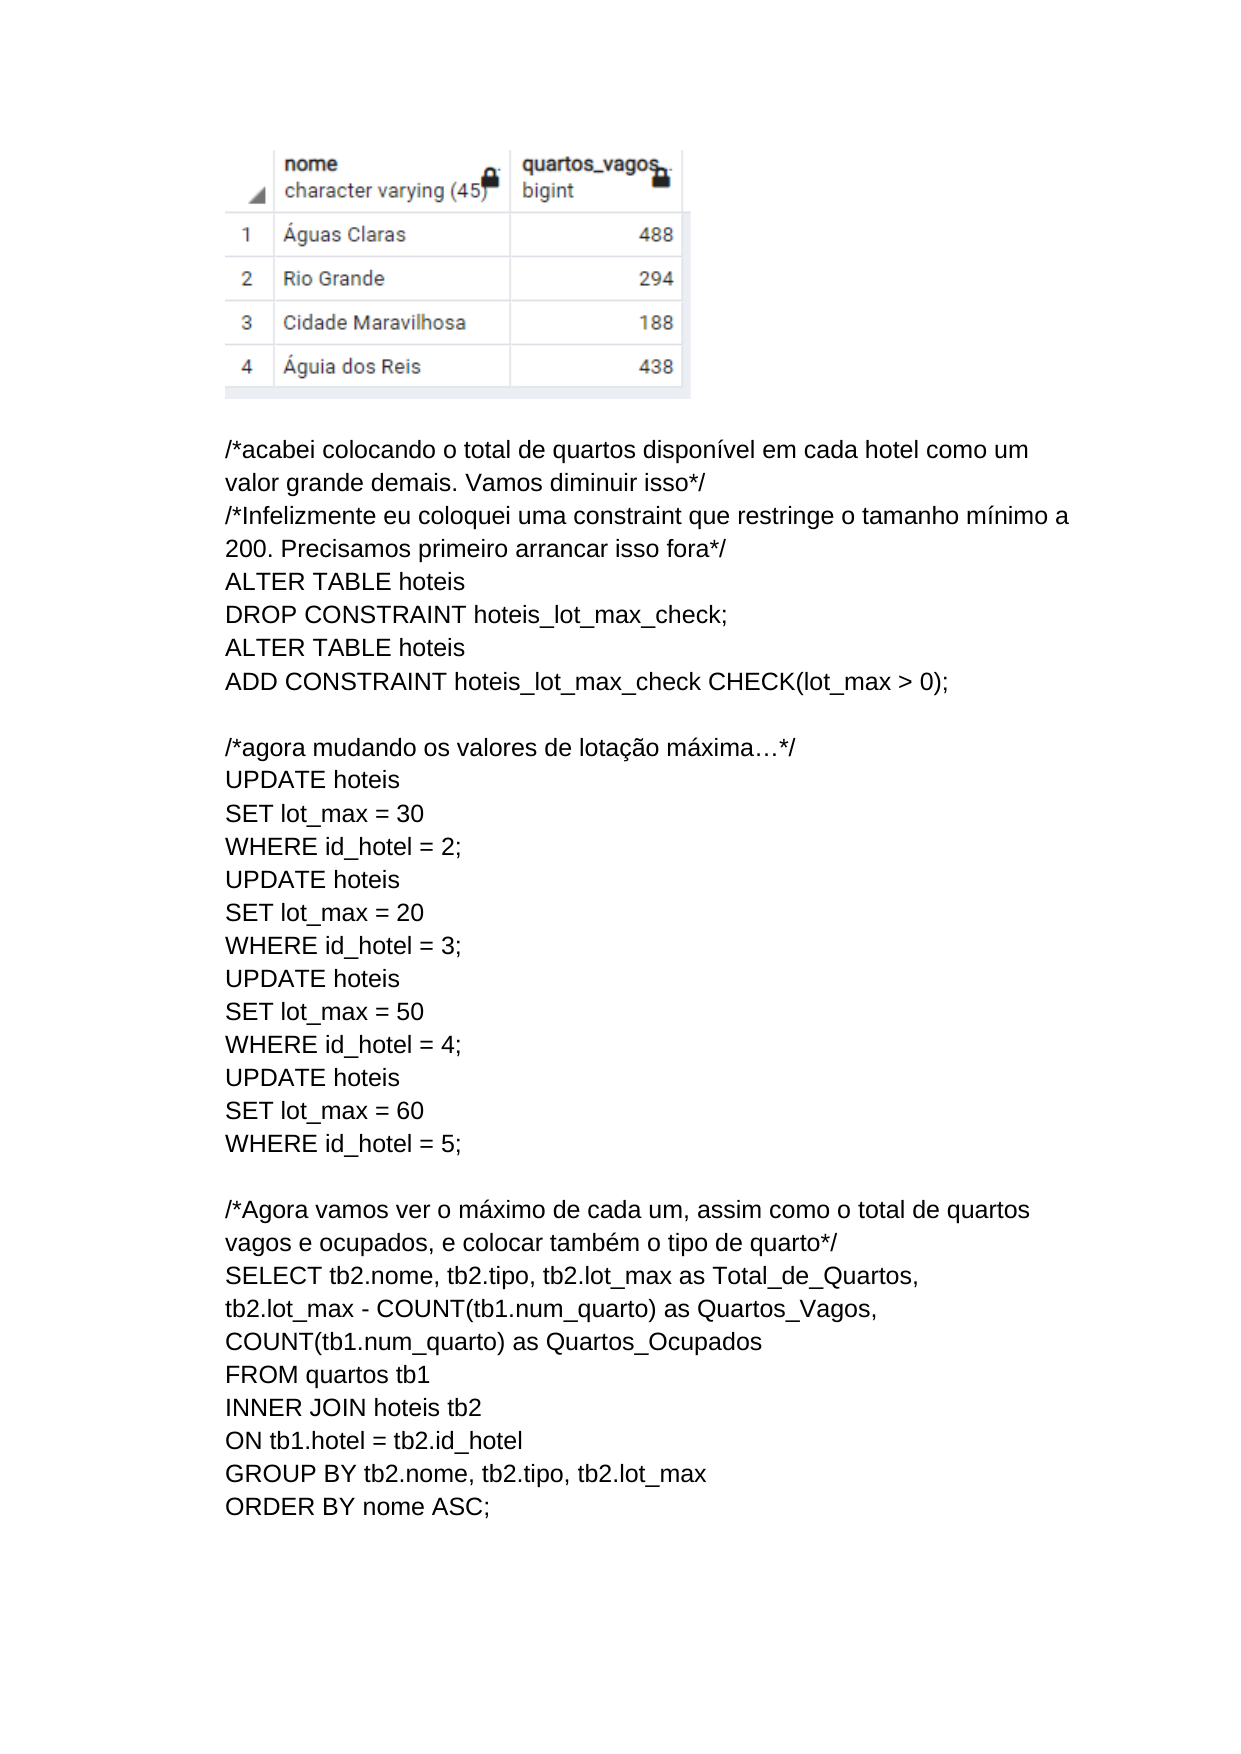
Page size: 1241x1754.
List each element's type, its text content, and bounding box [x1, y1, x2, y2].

text SET lot_max = 60 [225, 1096, 1090, 1124]
text WHERE id_hotel = 2; [225, 832, 1090, 860]
text DROP CONSTRAINT hoteis_lot_max_check; [225, 600, 1090, 629]
text ALTER TABLE hoteis [225, 633, 1090, 662]
text ORDER BY nome ASC; [225, 1492, 1090, 1521]
text ON tb1.hotel = tb2.id_hotel [225, 1426, 1090, 1455]
picture [225, 150, 691, 399]
text ADD CONSTRAINT hoteis_lot_max_check CHECK(lot_max > 0); [225, 666, 1090, 695]
text UPDATE hoteis [225, 766, 1090, 794]
text SELECT tb2.nome, tb2.tipo, tb2.lot_max as Total_de_Quartos, [225, 1261, 1090, 1289]
text SET lot_max = 50 [225, 997, 1090, 1025]
text WHERE id_hotel = 5; [225, 1129, 1090, 1157]
text COUNT(tb1.num_quarto) as Quartos_Ocupados [225, 1327, 1090, 1356]
text /*Agora vamos ver o máximo de cada um, assim como o total de quartos vagos e ocupados, e colocar também o tipo de quarto*/ [225, 1195, 1090, 1257]
text UPDATE hoteis [225, 964, 1090, 992]
text INNER JOIN hoteis tb2 [225, 1393, 1090, 1422]
text ALTER TABLE hoteis [225, 567, 1090, 596]
text /*Infelizmente eu coloquei uma constraint que restringe o tamanho mínimo a 200. Precisamos primeiro arrancar isso fora*/ [225, 501, 1090, 563]
text SET lot_max = 30 [225, 798, 1090, 827]
text FROM quartos tb1 [225, 1360, 1090, 1389]
text UPDATE hoteis [225, 1063, 1090, 1091]
text /*agora mudando os valores de lotação máxima…*/ [225, 732, 1090, 761]
text SET lot_max = 20 [225, 898, 1090, 926]
text UPDATE hoteis [225, 864, 1090, 893]
text GROUP BY tb2.nome, tb2.tipo, tb2.lot_max [225, 1459, 1090, 1488]
text WHERE id_hotel = 3; [225, 931, 1090, 959]
text /*acabei colocando o total de quartos disponível em cada hotel como um valor grande demais. Vamos diminuir isso*/ [225, 435, 1090, 497]
text WHERE id_hotel = 4; [225, 1030, 1090, 1058]
text tb2.lot_max - COUNT(tb1.num_quarto) as Quartos_Vagos, [225, 1294, 1090, 1323]
